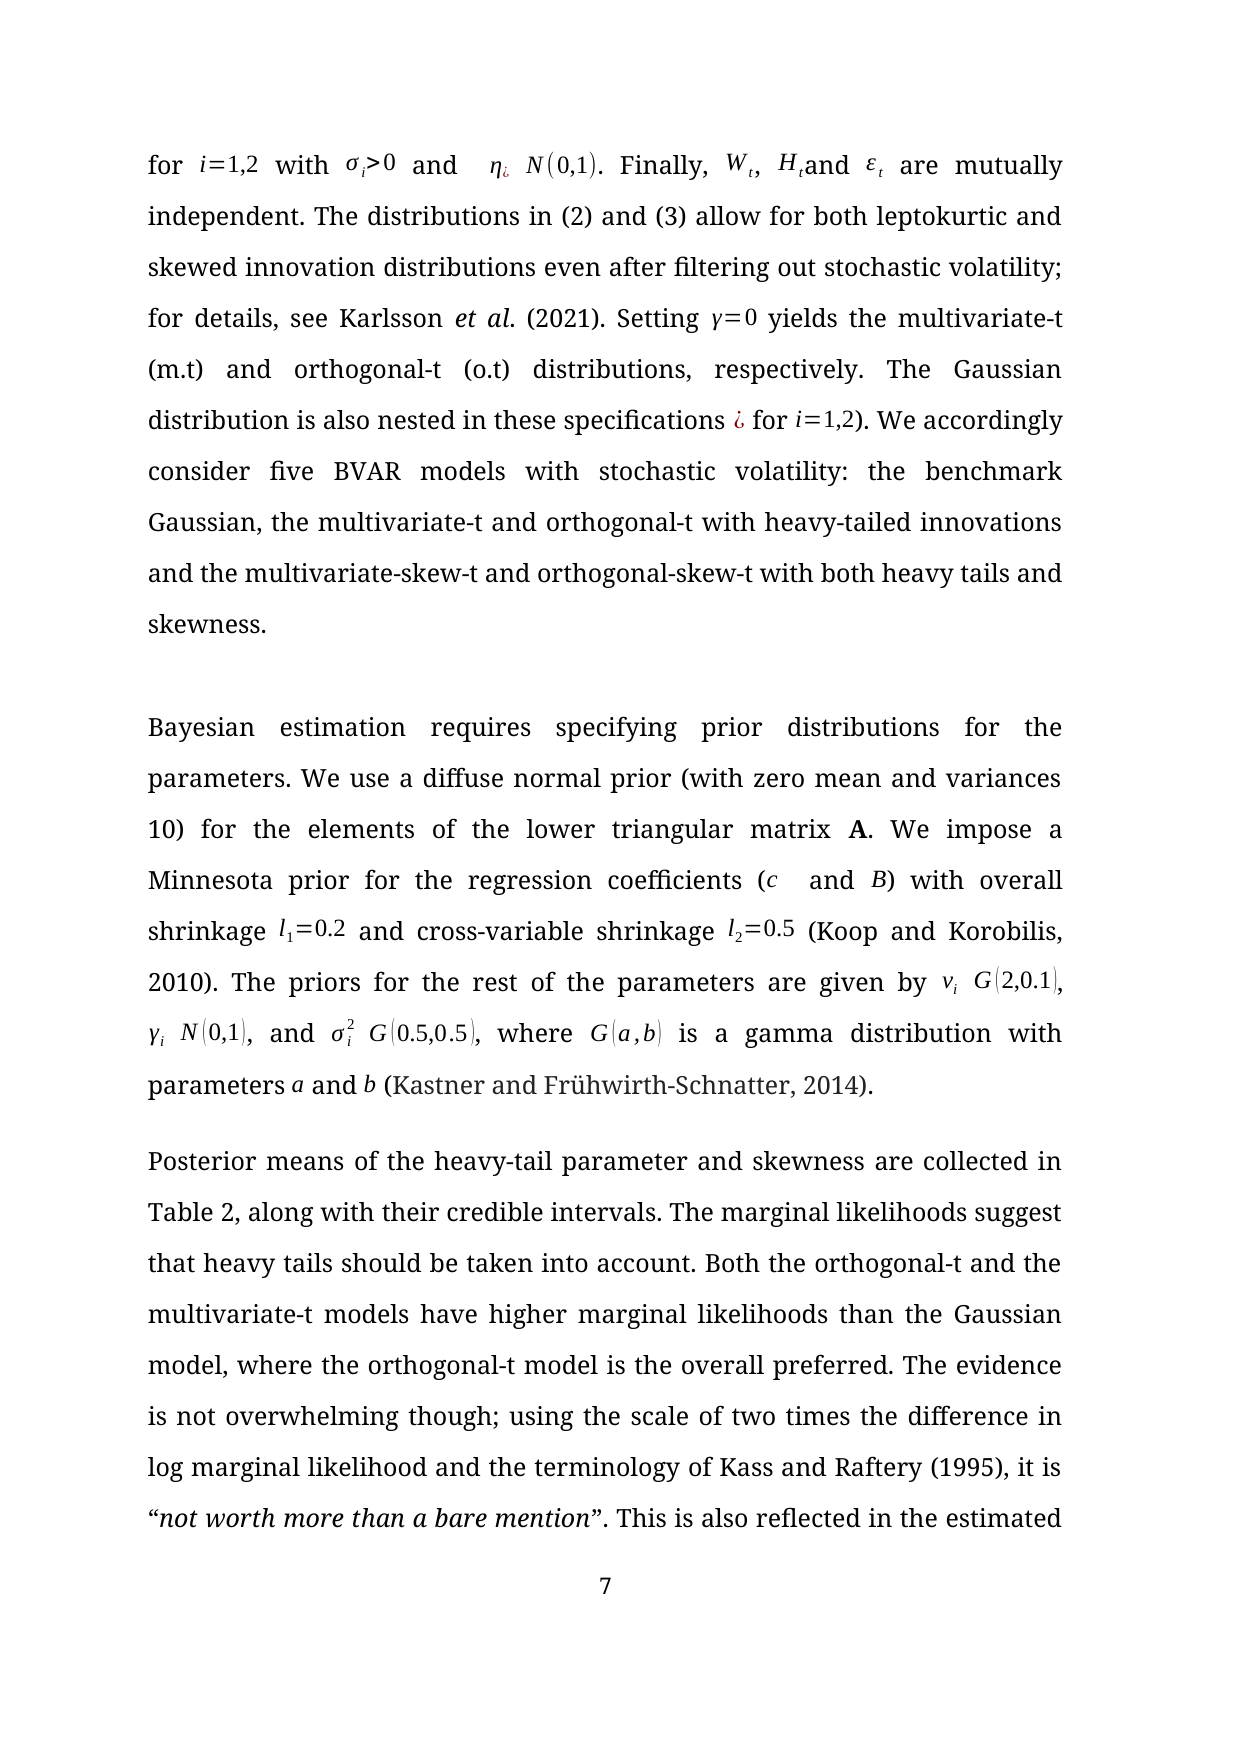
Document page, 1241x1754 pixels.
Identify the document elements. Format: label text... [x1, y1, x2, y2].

text for with and . Finally, , and are mutually independent. The distributions in (2) and (3) allow for both leptokurtic and skewed innovation distributions even after filtering out stochastic volatility; for details, see Karlsson et al. (2021). Setting yields the multivariate-t (m.t) and orthogonal-t (o.t) distributions, respectively. The Gaussian distribution is also nested in these specifications for ). We accordingly consider five BVAR models with stochastic volatility: the benchmark Gaussian, the multivariate-t and orthogonal-t with heavy-tailed innovations and the multivariate-skew-t and orthogonal-skew-t with both heavy tails and skewness. [148, 148, 1063, 641]
text Bayesian estimation requires specifying prior distributions for the parameters. We use a diffuse normal prior (with zero mean and variances 10) for the elements of the lower triangular matrix A. We impose a Minnesota prior for the regression coefficients ( and ) with overall shrinkage and cross-variable shrinkage (Koop and Korobilis, 2010). The priors for the rest of the parameters are given by , , and , where is a gamma distribution with parameters and (Kastner and Frühwirth-Schnatter, 2014). [148, 709, 1063, 1101]
